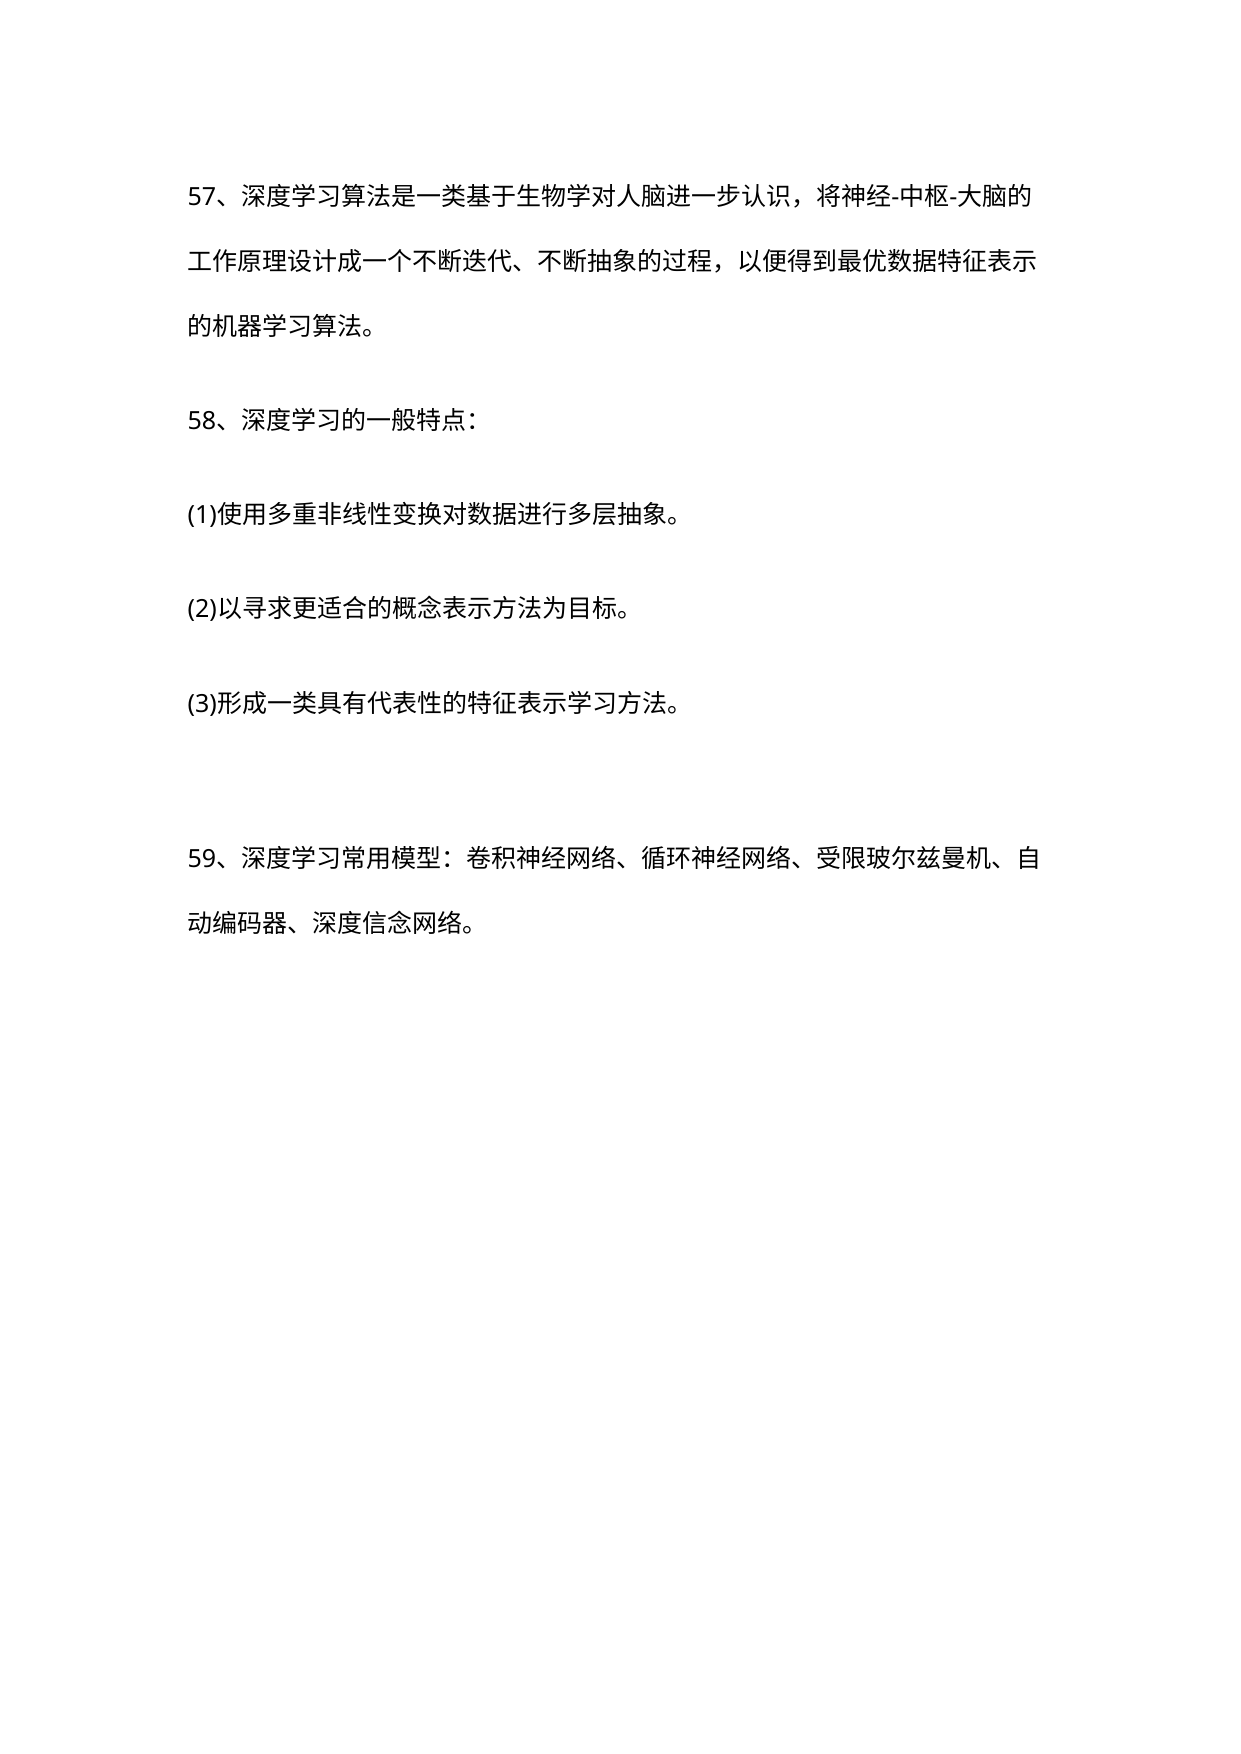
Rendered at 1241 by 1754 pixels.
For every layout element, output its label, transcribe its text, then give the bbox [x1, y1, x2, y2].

text (1)使用多重非线性变换对数据进行多层抽象。 [187, 480, 1053, 545]
text 58、深度学习的一般特点： [187, 386, 1053, 451]
text (2)以寻求更适合的概念表示方法为目标。 [187, 574, 1053, 639]
text 59、深度学习常用模型：卷积神经网络、循环神经网络、受限玻尔兹曼机、自动编码器、深度信念网络。 [187, 824, 1053, 954]
text 57、深度学习算法是一类基于生物学对人脑进一步认识，将神经-中枢-大脑的工作原理设计成一个不断迭代、不断抽象的过程，以便得到最优数据特征表示的机器学习算法。 [187, 162, 1053, 357]
text (3)形成一类具有代表性的特征表示学习方法。 [187, 669, 1053, 734]
